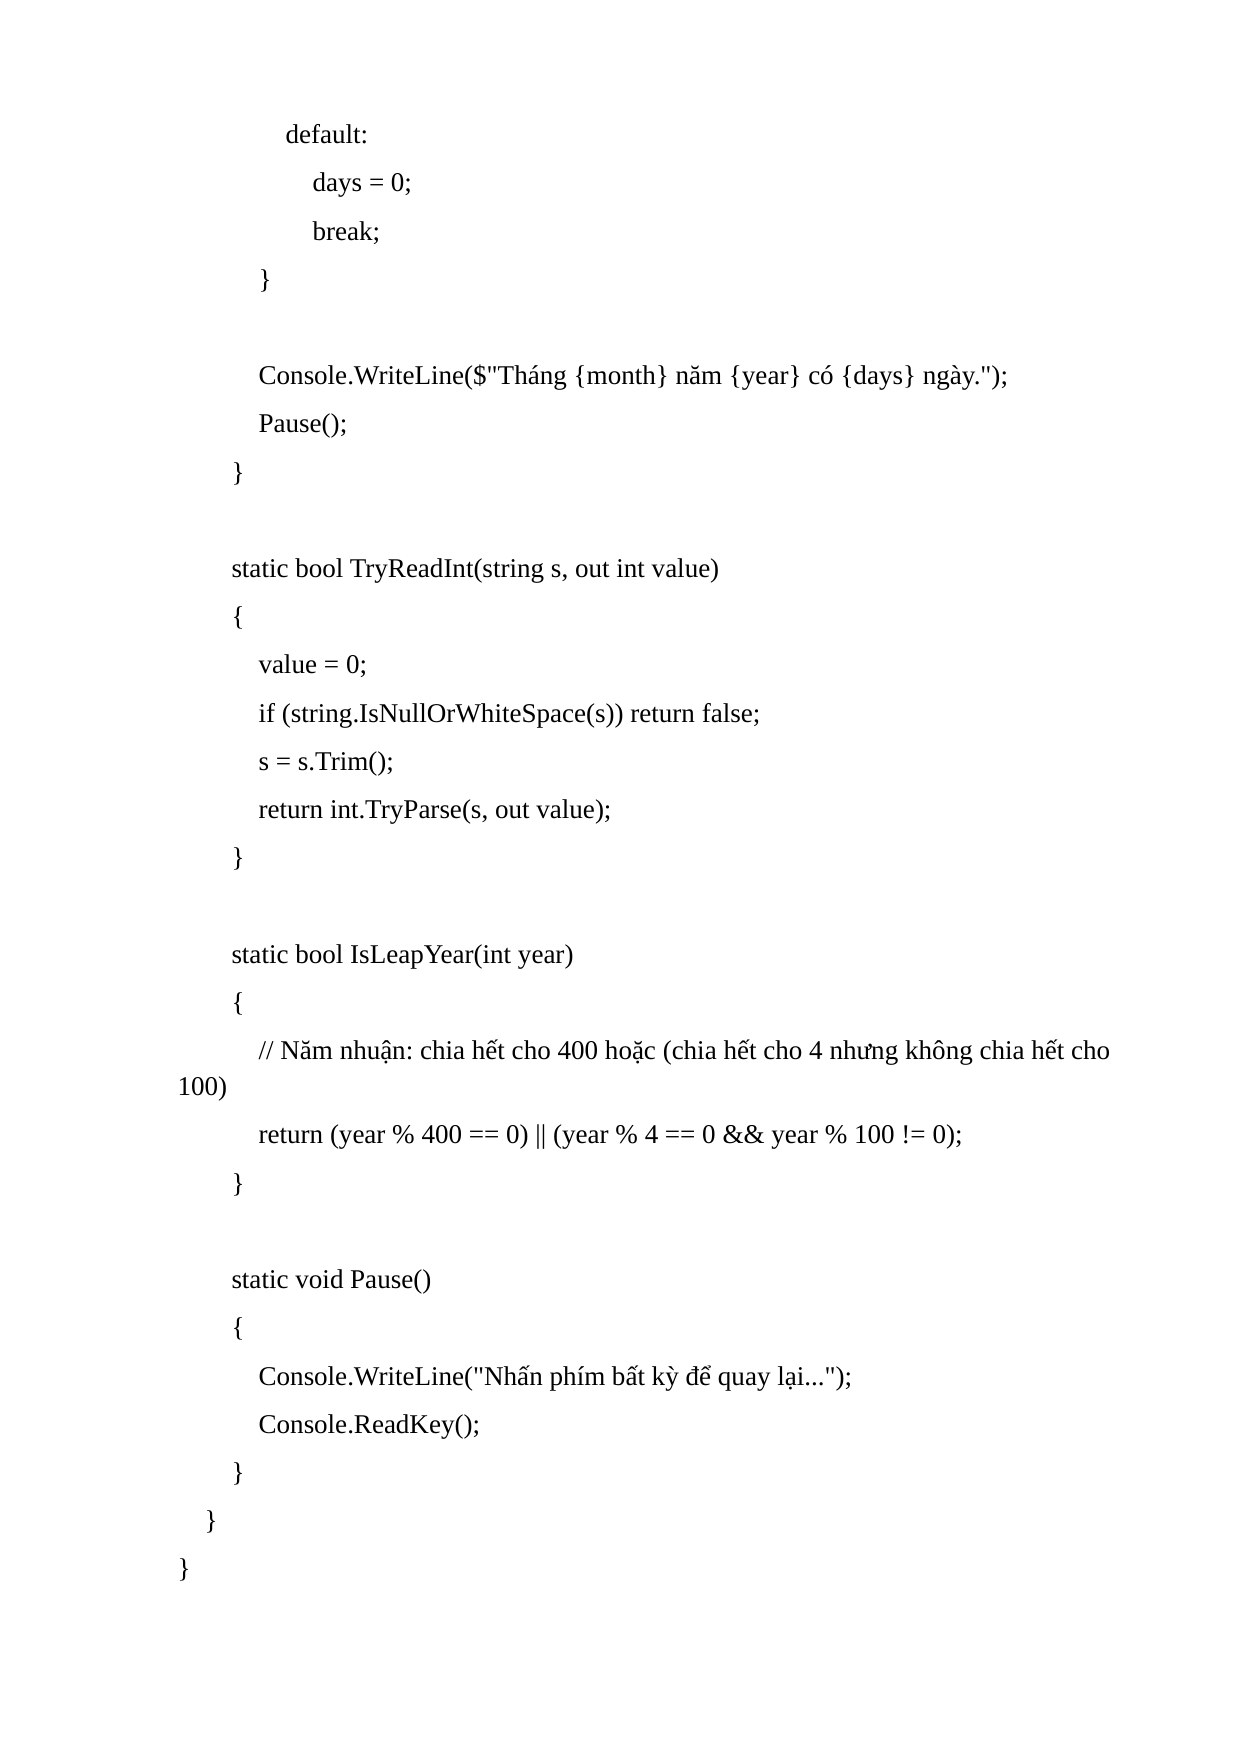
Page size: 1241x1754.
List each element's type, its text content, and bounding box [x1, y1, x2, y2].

text Console.WriteLine($"Tháng {month} năm {year} có {days} ngày."); [177, 359, 1122, 390]
text static void Pause() [177, 1263, 1122, 1294]
text } [177, 263, 1122, 294]
text } [177, 842, 1122, 873]
text } [177, 1167, 1122, 1198]
text Console.ReadKey(); [177, 1408, 1122, 1439]
text // Năm nhuận: chia hết cho 400 hoặc (chia hết cho 4 nhưng không chia hết cho 100) [177, 1034, 1122, 1101]
text { [177, 600, 1122, 632]
text { [177, 1311, 1122, 1342]
text Pause(); [177, 407, 1122, 439]
text } [177, 1456, 1122, 1487]
text return (year % 400 == 0) || (year % 4 == 0 && year % 100 != 0); [177, 1118, 1122, 1149]
text break; [177, 214, 1122, 246]
text value = 0; [177, 649, 1122, 680]
text Console.WriteLine("Nhấn phím bất kỳ để quay lại..."); [177, 1359, 1122, 1391]
text { [177, 986, 1122, 1017]
text } [177, 456, 1122, 487]
text if (string.IsNullOrWhiteSpace(s)) return false; [177, 697, 1122, 728]
text } [177, 1552, 1122, 1584]
text default: [177, 118, 1122, 149]
text days = 0; [177, 166, 1122, 197]
text return int.TryParse(s, out value); [177, 793, 1122, 824]
text s = s.Trim(); [177, 745, 1122, 776]
text static bool IsLeapYear(int year) [177, 938, 1122, 969]
text static bool TryReadInt(string s, out int value) [177, 552, 1122, 583]
text } [177, 1504, 1122, 1535]
